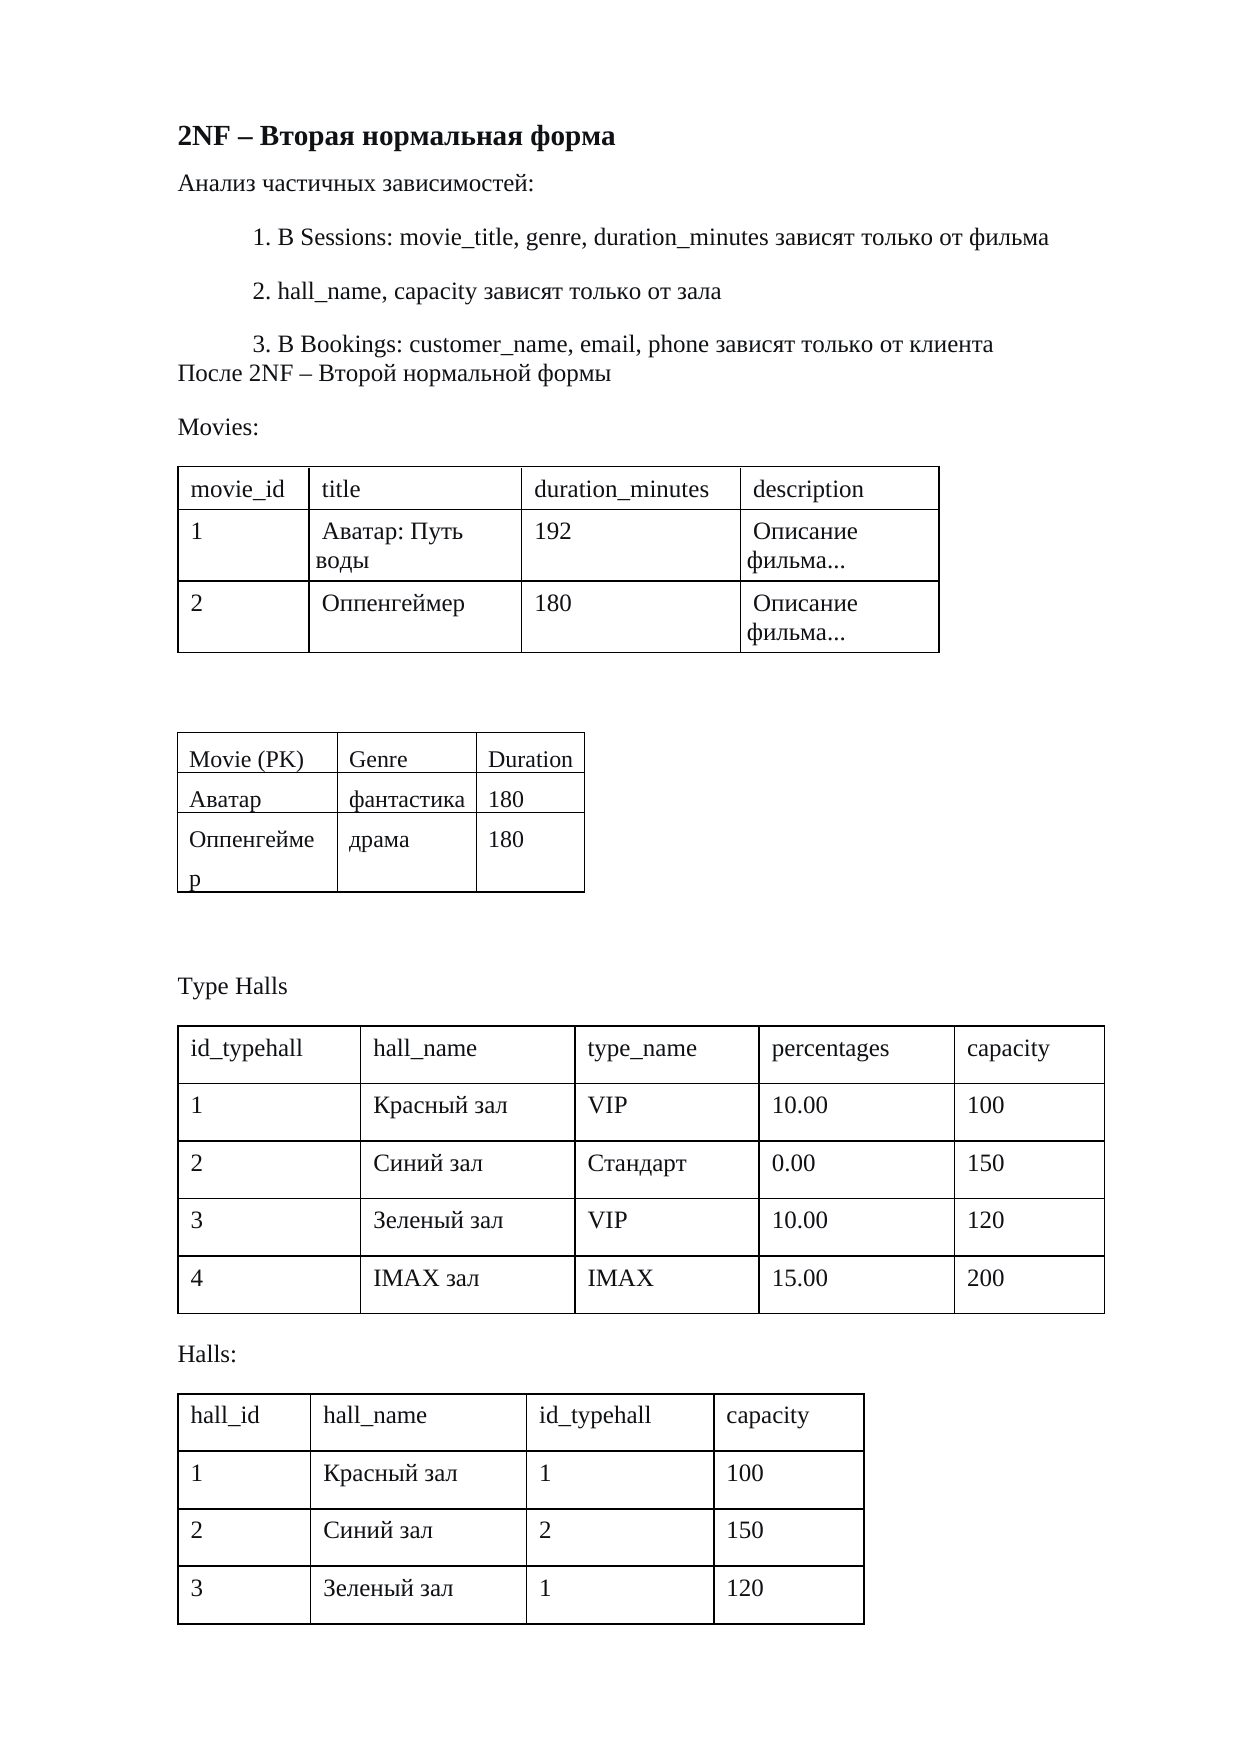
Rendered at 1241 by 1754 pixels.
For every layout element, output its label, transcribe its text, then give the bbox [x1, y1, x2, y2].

table_cell 3 [179, 1567, 310, 1623]
table_header hall_name [311, 1395, 526, 1450]
table_cell 0.00 [760, 1142, 954, 1197]
table_cell 150 [715, 1510, 863, 1565]
table_cell 1 [179, 1084, 360, 1140]
table_header description [741, 467, 938, 509]
table_header movie_id [179, 467, 309, 509]
text Анализ частичных зависимостей: [177, 168, 1152, 197]
table_cell 180 [477, 773, 584, 812]
table_cell Зеленый зал [361, 1199, 574, 1255]
table_cell 150 [955, 1142, 1104, 1197]
table_header Genre [338, 733, 476, 772]
table_cell 3 [179, 1199, 360, 1255]
table_cell драма [338, 813, 476, 891]
table_cell 4 [179, 1257, 360, 1312]
table_cell 180 [522, 582, 740, 652]
table_cell 2 [179, 1510, 310, 1565]
table_cell Оппенгеймер [310, 582, 521, 652]
table_cell 10.00 [760, 1199, 954, 1255]
text Movies: [177, 412, 1152, 441]
table_cell Стандарт [576, 1142, 758, 1197]
table_cell Аватар: Путь воды [310, 510, 521, 580]
table_cell 15.00 [760, 1257, 954, 1312]
table_cell IMAX [576, 1257, 758, 1312]
table_cell Аватар [178, 773, 337, 812]
table_cell Красный зал [311, 1452, 526, 1508]
table_cell Красный зал [361, 1084, 574, 1140]
text Halls: [177, 1339, 1152, 1368]
table_header percentages [760, 1027, 954, 1082]
text 1. В Sessions: movie_title, genre, duration_minutes зависят только от фильма [252, 222, 1152, 251]
table_header Duration [477, 733, 584, 772]
table_cell 100 [955, 1084, 1104, 1140]
table_cell 2 [179, 1142, 360, 1197]
table_cell 1 [179, 510, 308, 580]
table_cell Синий зал [361, 1142, 574, 1197]
table_cell 10.00 [760, 1084, 954, 1140]
table_header id_typehall [179, 1027, 360, 1082]
text 2NF – Вторая нормальная форма [177, 118, 1152, 152]
table_header capacity [955, 1027, 1104, 1082]
text После 2NF – Второй нормальной формы [177, 358, 1152, 387]
table_cell 120 [955, 1199, 1104, 1255]
text Type Halls [177, 971, 1152, 1000]
table_cell Описание фильма... [741, 510, 938, 580]
table_cell 200 [955, 1257, 1104, 1312]
table_cell 120 [715, 1567, 863, 1623]
table_header hall_name [361, 1027, 574, 1082]
table_cell 2 [527, 1510, 713, 1565]
table_cell VIP [576, 1084, 758, 1140]
table_cell 100 [715, 1452, 863, 1508]
table_cell VIP [576, 1199, 758, 1255]
table_cell IMAX зал [361, 1257, 574, 1312]
table_cell Зеленый зал [311, 1567, 526, 1623]
table_cell 2 [179, 582, 308, 652]
table_header Movie (PK) [178, 733, 337, 772]
table_cell фантастика [338, 773, 476, 812]
table_header duration_minutes [522, 467, 740, 509]
table_cell 1 [179, 1452, 310, 1508]
table_header type_name [576, 1027, 758, 1082]
table_header title [310, 467, 521, 509]
table_cell Оппенгеймер [178, 813, 337, 891]
table_cell 192 [522, 510, 740, 580]
table_header hall_id [179, 1395, 310, 1450]
table_cell 180 [477, 813, 584, 891]
table_header capacity [715, 1395, 863, 1450]
table_cell 1 [527, 1452, 713, 1508]
text 2. hall_name, capacity зависят только от зала [252, 276, 1152, 304]
table_cell Синий зал [311, 1510, 526, 1565]
table_header id_typehall [527, 1395, 713, 1450]
table_cell 1 [527, 1567, 713, 1623]
table_cell Описание фильма... [741, 582, 938, 652]
text 3. В Bookings: customer_name, email, phone зависят только от клиента [252, 329, 1152, 358]
